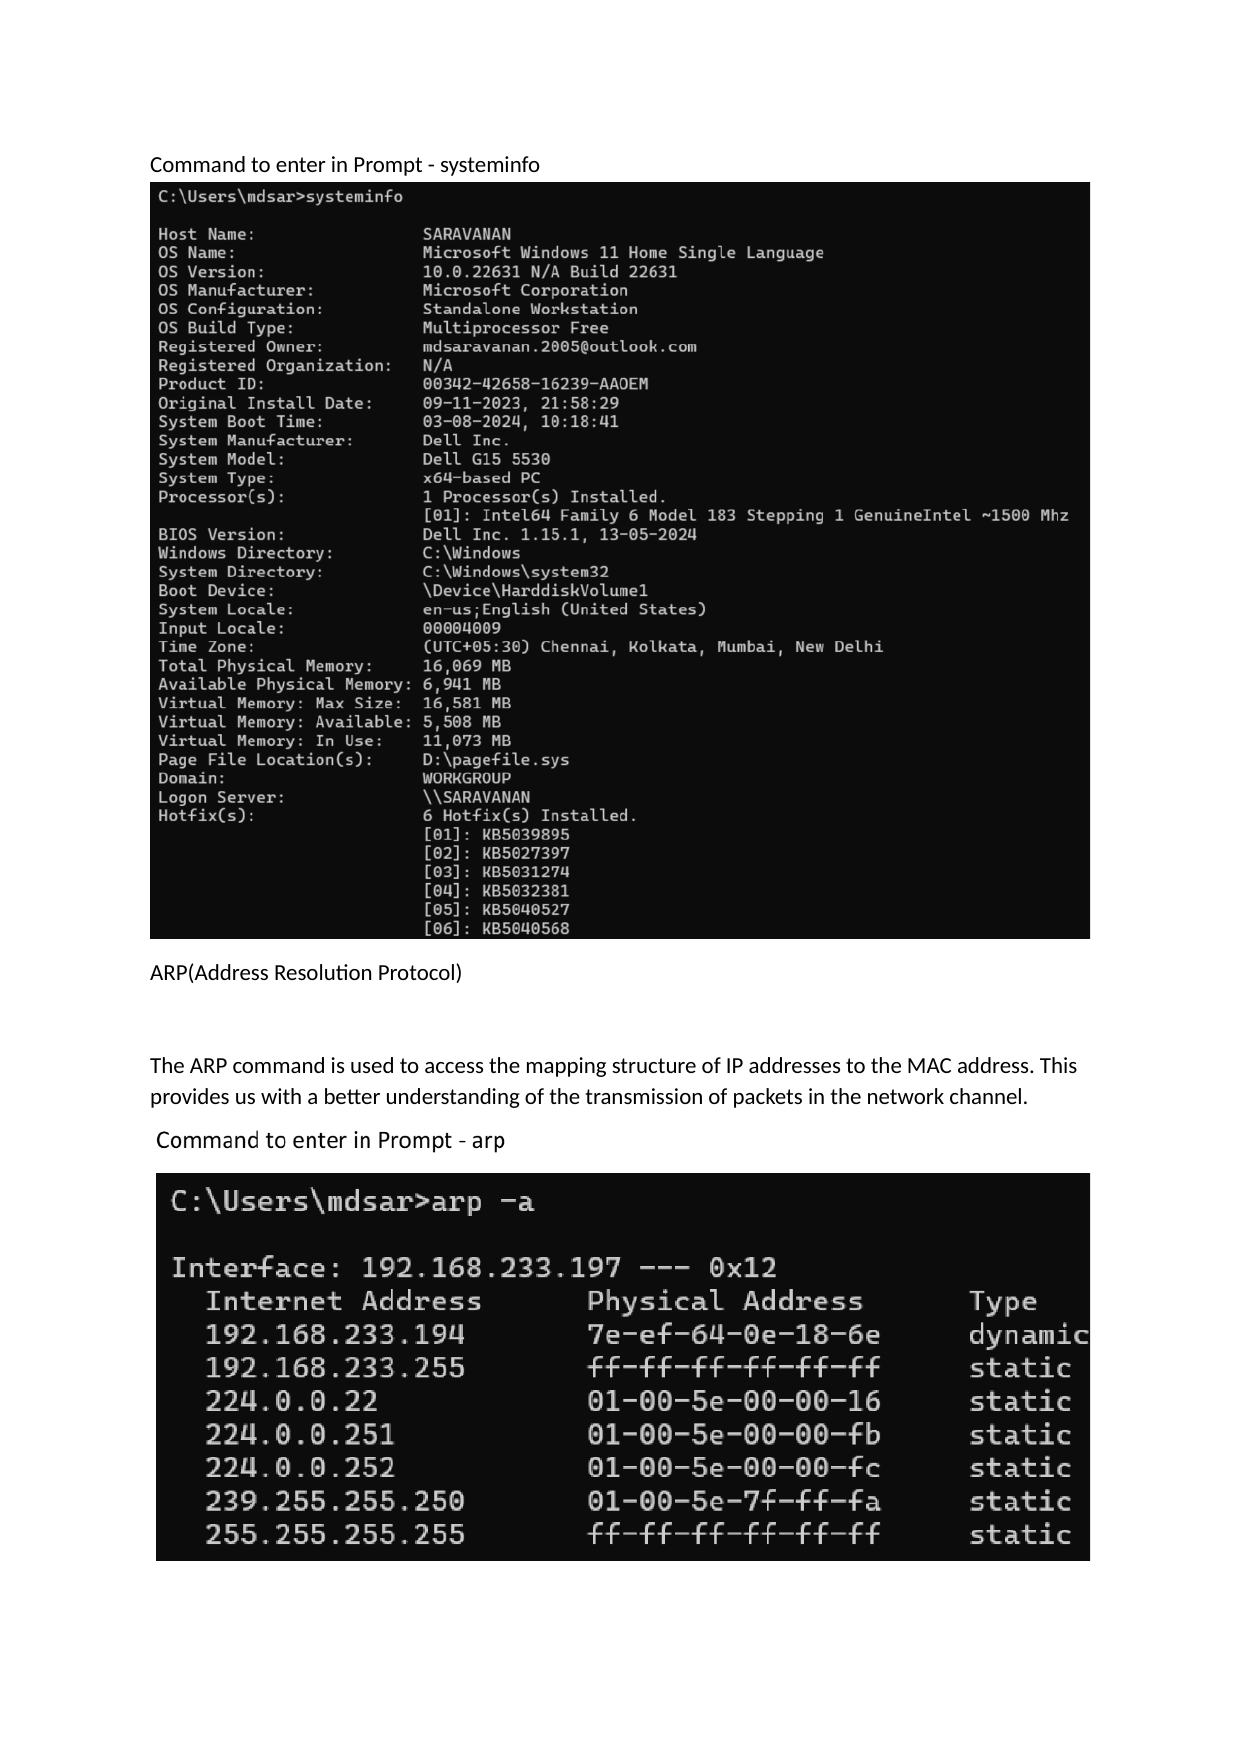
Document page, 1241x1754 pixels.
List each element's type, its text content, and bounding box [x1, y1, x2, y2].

picture [150, 1128, 1091, 1561]
text Command to enter in Prompt - systeminfo [150, 150, 1090, 180]
text The ARP command is used to access the mapping structure of IP addresses to the MAC address. This provides us with a better understanding of the transmission of packets in the network channel. [150, 1052, 1090, 1110]
text ARP(Address Resolution Protocol) [150, 958, 1090, 986]
picture [150, 180, 1091, 939]
